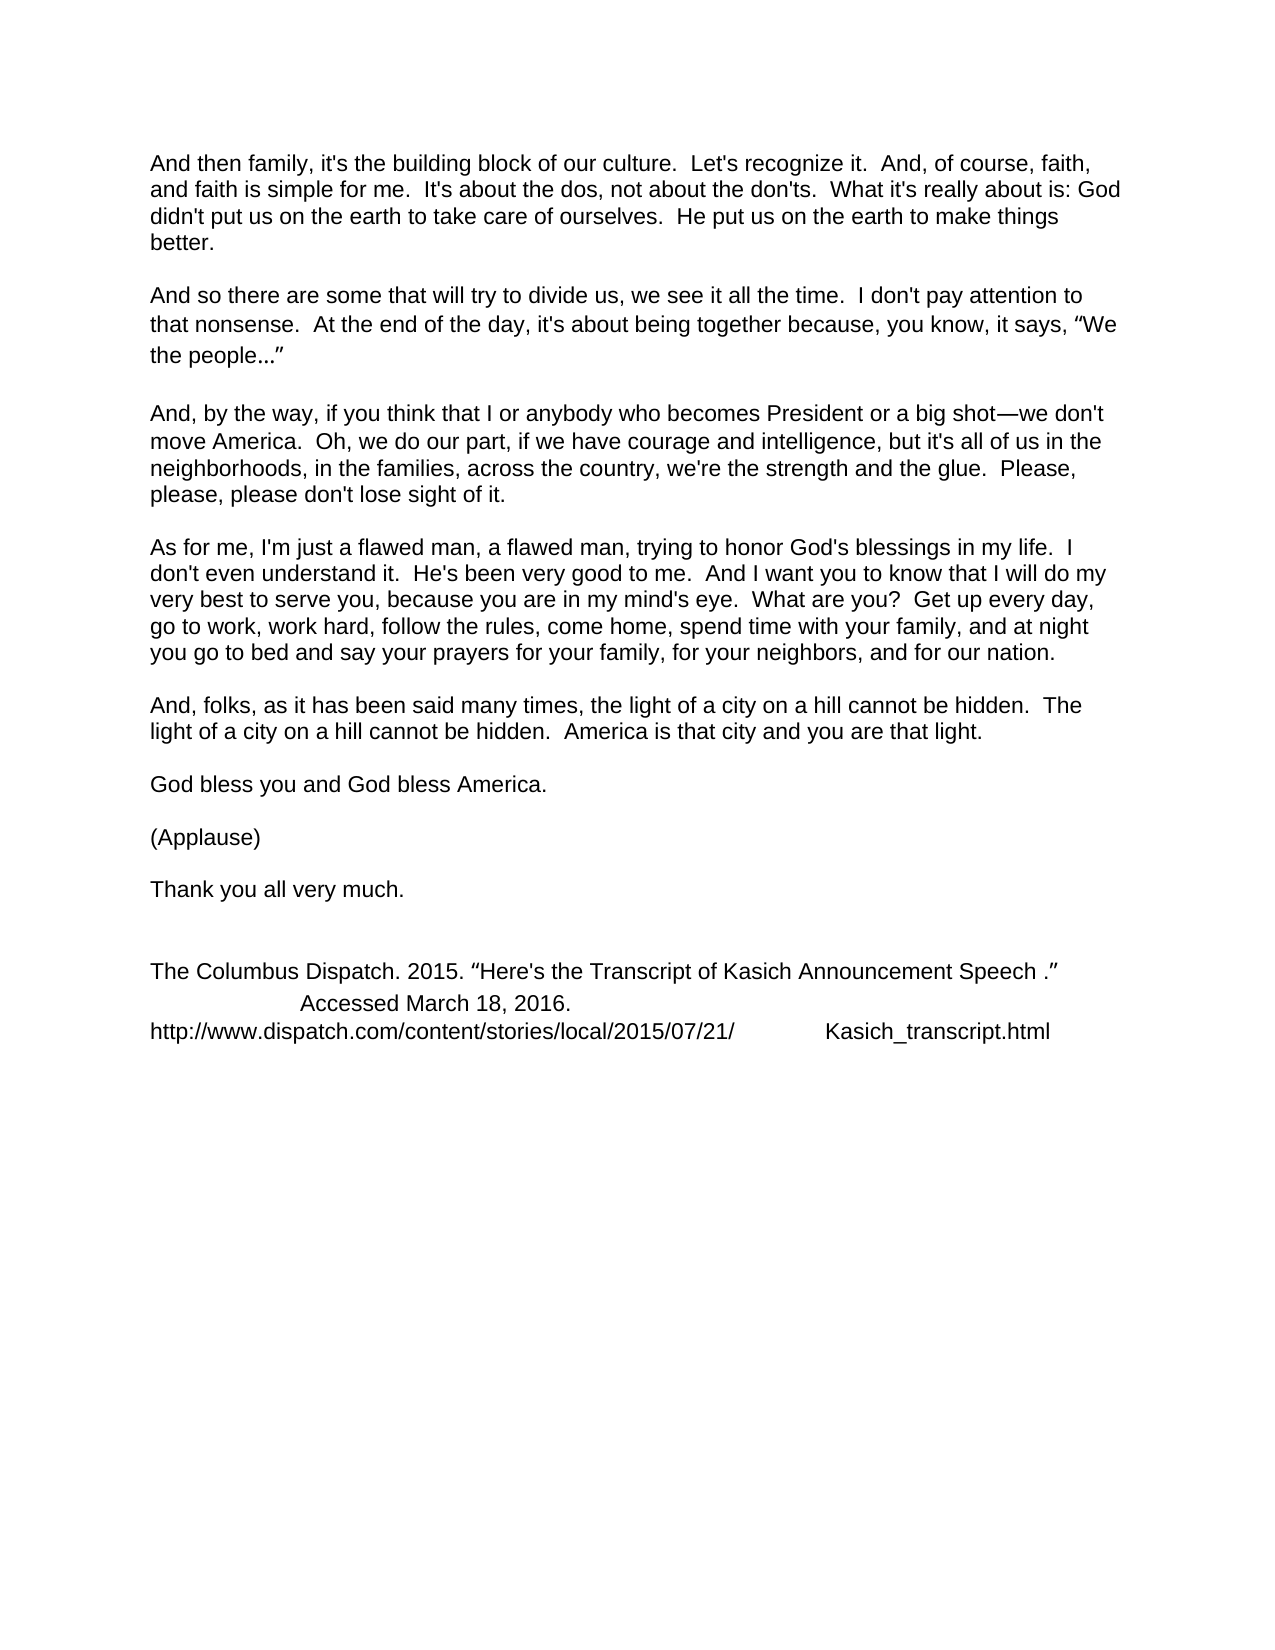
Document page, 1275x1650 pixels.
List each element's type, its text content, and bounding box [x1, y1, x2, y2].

text And, by the way, if you think that I or anybody who becomes President or a big shot—we don't move America. Oh, we do our part, if we have courage and intelligence, but it's all of us in the neighborhoods, in the families, across the country, we're the strength and the glue. Please, please, please don't lose sight of it. [150, 397, 1125, 507]
text The Columbus Dispatch. 2015. “Here's the Transcript of Kasich Announcement Speech .” Accessed March 18, 2016. http://www.dispatch.com/content/stories/local/2015/07/21/ Kasich_transcript.html [150, 955, 1125, 1044]
text (Applause) [150, 823, 1125, 850]
text And so there are some that will try to divide us, we see it all the time. I don't pay attention to that nonsense. At the end of the day, it's about being together because, you know, it says, “We the people…” [150, 282, 1125, 371]
text And then family, it's the building block of our culture. Let's recognize it. And, of course, faith, and faith is simple for me. It's about the dos, not about the don'ts. What it's really about is: God didn't put us on the earth to take care of ourselves. He put us on the earth to make things better. [150, 150, 1125, 255]
text As for me, I'm just a flawed man, a flawed man, trying to honor God's blessings in my life. I don't even understand it. He's been very good to me. And I want you to know that I will do my very best to serve you, because you are in my mind's eye. What are you? Get up every day, go to work, work hard, follow the rules, come home, spend time with your family, and at night you go to bed and say your prayers for your family, for your neighbors, and for our nation. [150, 534, 1125, 665]
text Thank you all very much. [150, 876, 1125, 903]
text And, folks, as it has been said many times, the light of a city on a hill cannot be hidden. The light of a city on a hill cannot be hidden. America is that city and you are that light. [150, 692, 1125, 744]
text God bless you and God bless America. [150, 771, 1125, 797]
